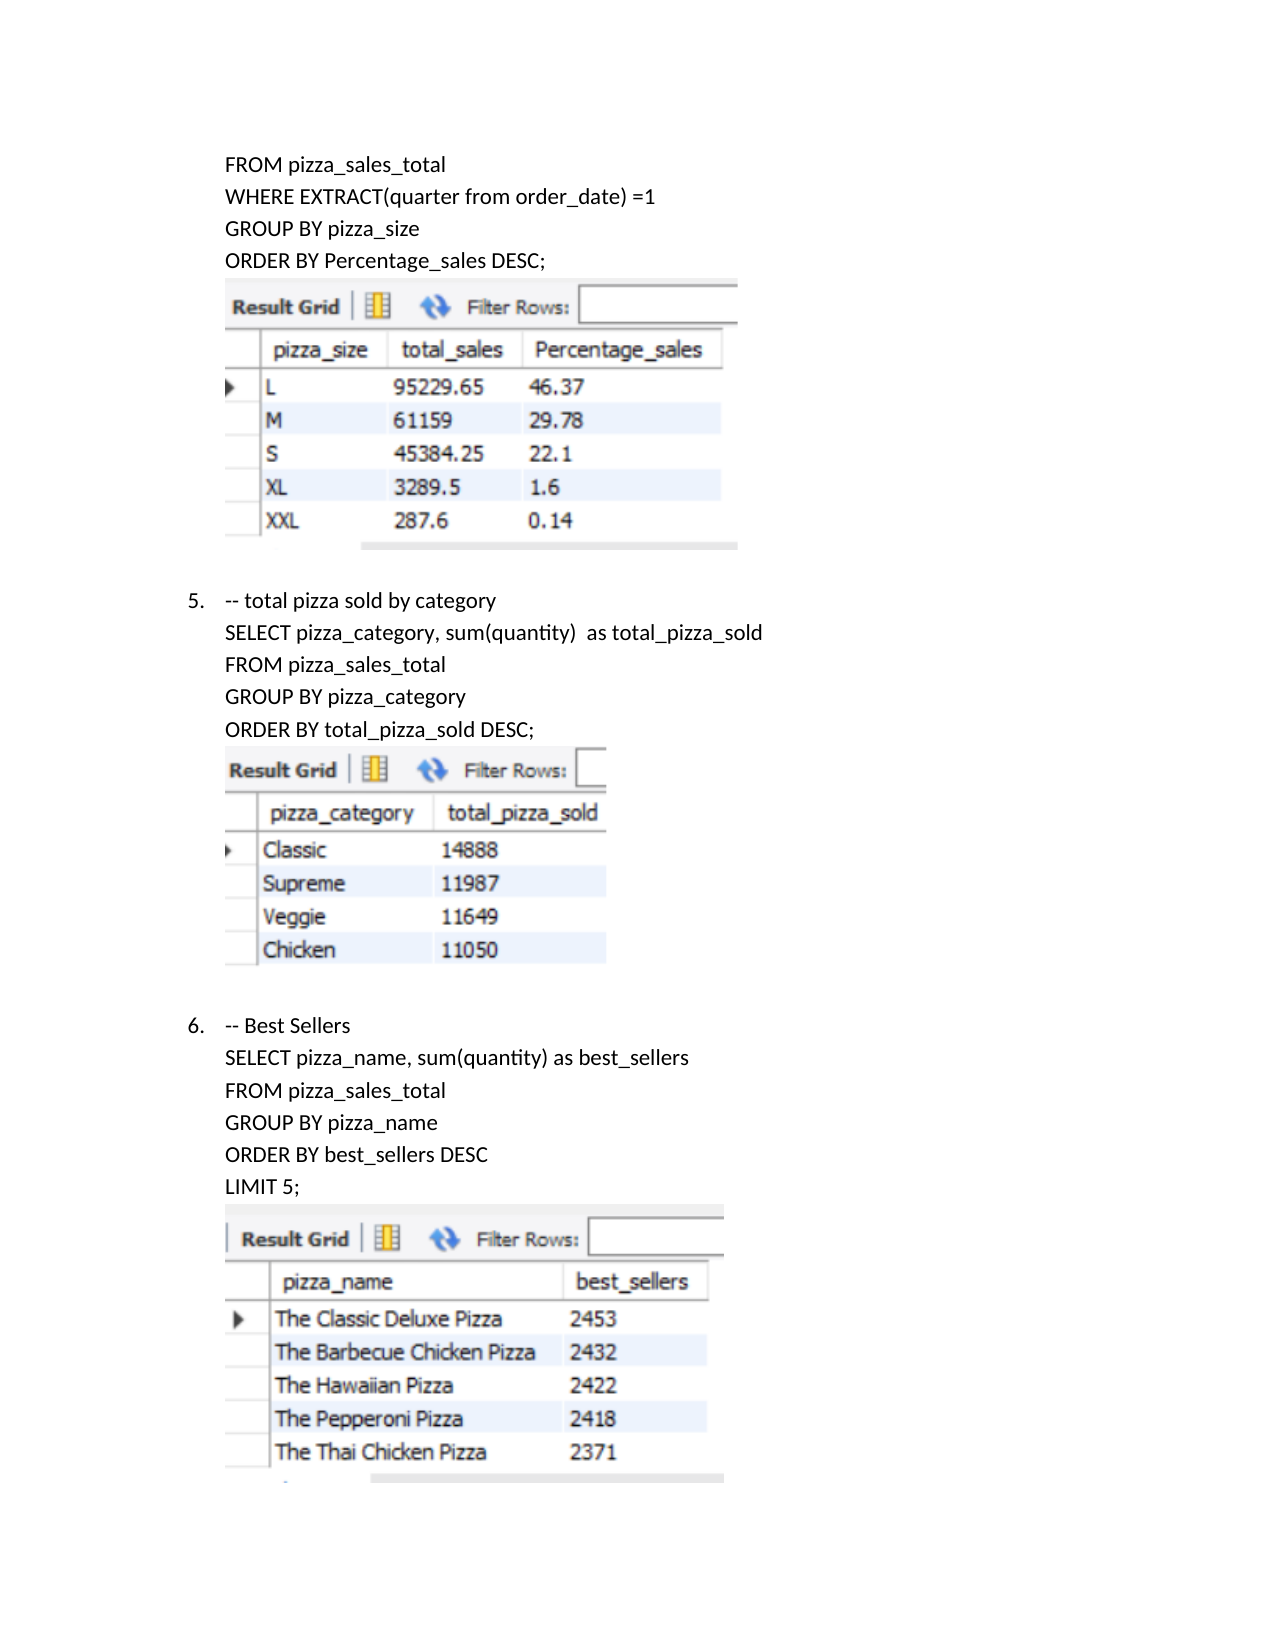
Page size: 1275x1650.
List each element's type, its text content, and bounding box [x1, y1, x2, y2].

picture [225, 278, 738, 550]
list -- Best Sellers [187, 1011, 1125, 1039]
list ORDER BY total_pizza_sold DESC; [225, 715, 1125, 743]
list FROM pizza_sales_total [225, 1076, 1125, 1104]
list FROM pizza_sales_total [225, 650, 1125, 678]
list SELECT pizza_category, sum(quantity) as total_pizza_sold [225, 618, 1125, 646]
list GROUP BY pizza_category [225, 682, 1125, 711]
list ORDER BY Percentage_sales DESC; [225, 247, 1125, 274]
picture [225, 746, 607, 975]
list LIMIT 5; [225, 1172, 1125, 1200]
list GROUP BY pizza_size [225, 214, 1125, 242]
picture [225, 1204, 724, 1483]
list ORDER BY best_sellers DESC [225, 1140, 1125, 1168]
list WHERE EXTRACT(quarter from order_date) =1 [225, 182, 1125, 210]
list FROM pizza_sales_total [225, 150, 1125, 178]
list -- total pizza sold by category [187, 586, 1125, 614]
list SELECT pizza_name, sum(quantity) as best_sellers [225, 1043, 1125, 1072]
list GROUP BY pizza_name [225, 1108, 1125, 1136]
